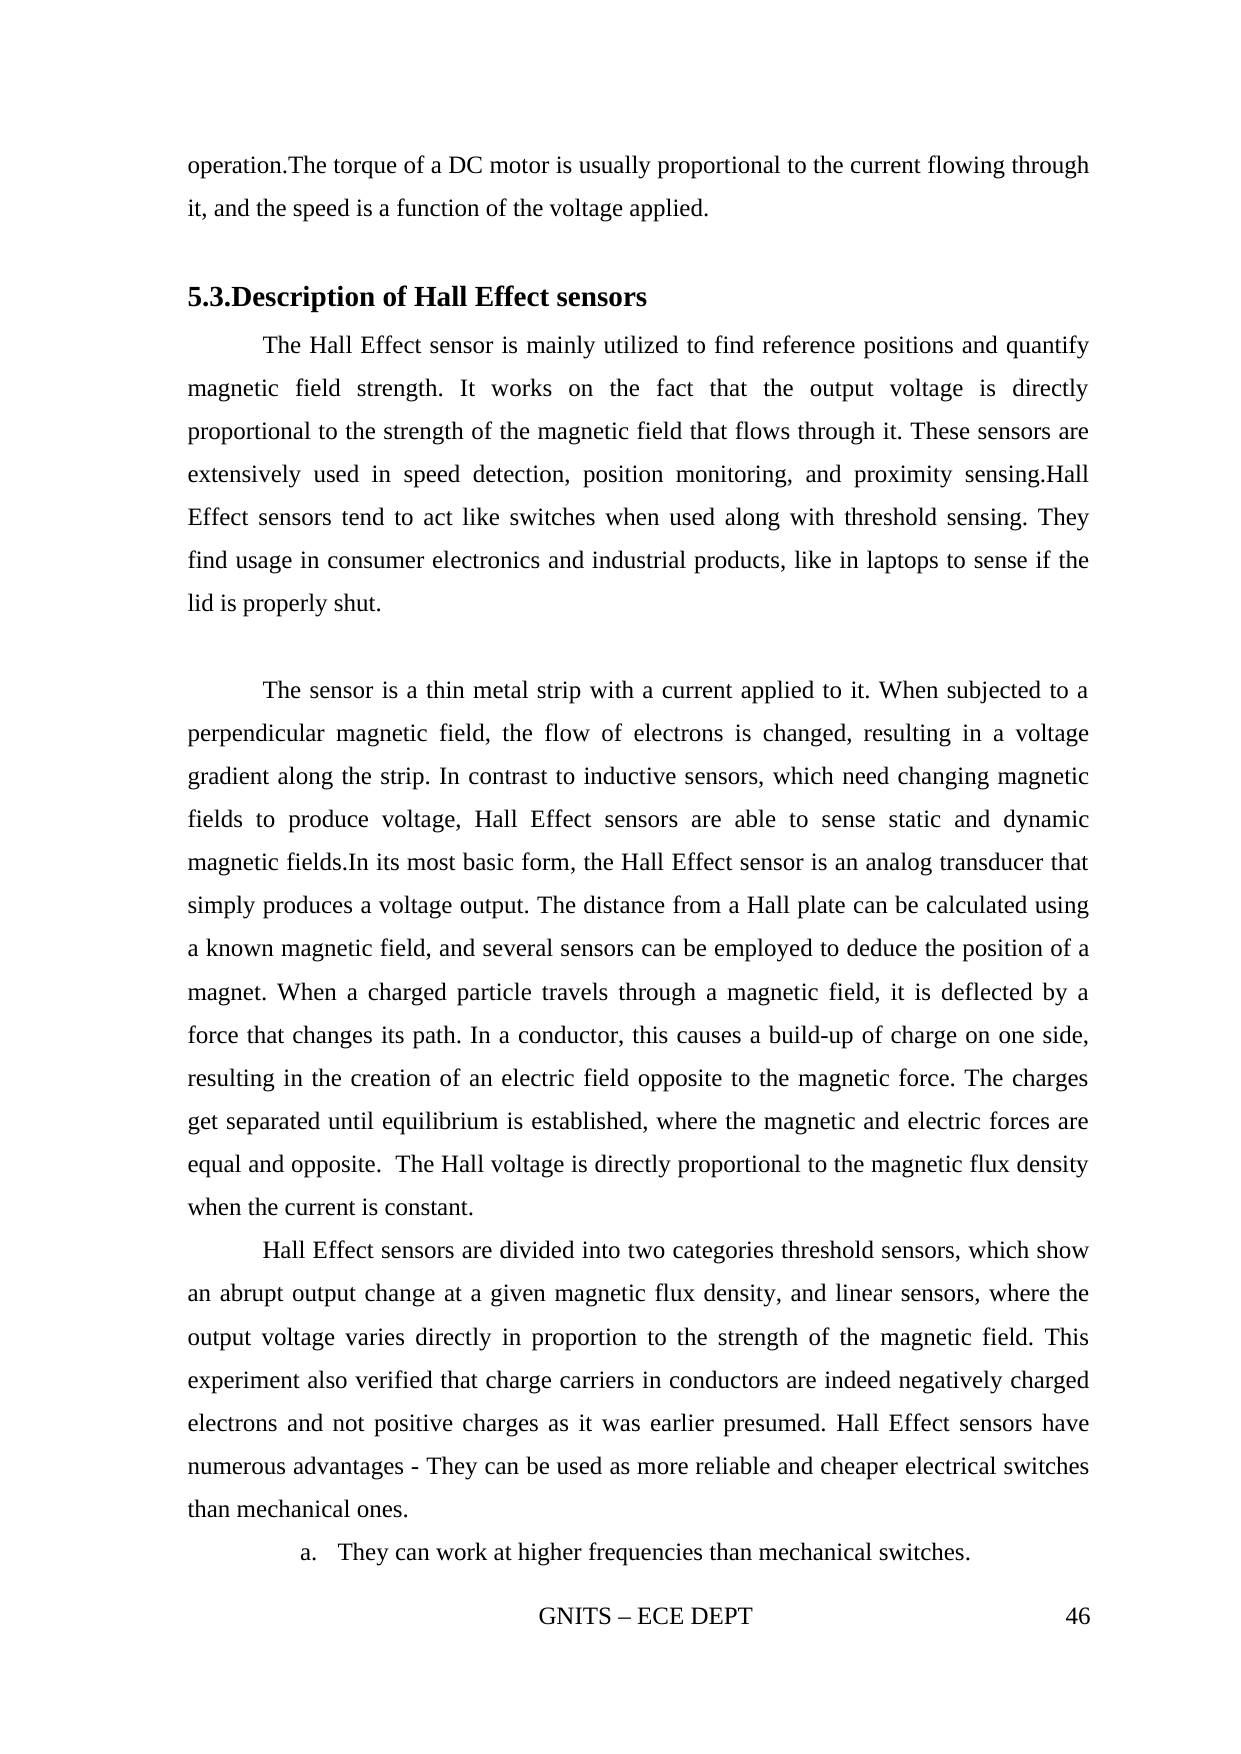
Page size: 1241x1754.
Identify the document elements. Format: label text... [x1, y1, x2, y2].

text The Hall Effect sensor is mainly utilized to find reference positions and quantify magnetic field strength. It works on the fact that the output voltage is directly proportional to the strength of the magnetic field that flows through it. These sensors are extensively used in speed detection, position monitoring, and proximity sensing.Hall Effect sensors tend to act like switches when used along with threshold sensing. They find usage in consumer electronics and industrial products, like in laptops to sense if the lid is properly shut. [187, 330, 1090, 617]
text 5.3.Description of Hall Effect sensors [187, 279, 1090, 313]
list They can work at higher frequencies than mechanical switches. [300, 1537, 1090, 1566]
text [187, 150, 1090, 222]
text Hall Effect sensors are divided into two categories threshold sensors, which show an abrupt output change at a given magnetic flux density, and linear sensors, where the output voltage varies directly in proportion to the strength of the magnetic field. This experiment also verified that charge carriers in conductors are indeed negatively charged electrons and not positive charges as it was earlier presumed. Hall Effect sensors have numerous advantages - They can be used as more reliable and cheaper electrical switches than mechanical ones. [187, 1235, 1090, 1523]
text The sensor is a thin metal strip with a current applied to it. When subjected to a perpendicular magnetic field, the flow of electrons is changed, resulting in a voltage gradient along the strip. In contrast to inductive sensors, which need changing magnetic fields to produce voltage, Hall Effect sensors are able to sense static and dynamic magnetic fields.In its most basic form, the Hall Effect sensor is an analog transducer that simply produces a voltage output. The distance from a Hall plate can be calculated using a known magnetic field, and several sensors can be employed to deduce the position of a magnet. When a charged particle travels through a magnetic field, it is deflected by a force that changes its path. In a conductor, this causes a build-up of charge on one side, resulting in the creation of an electric field opposite to the magnetic force. The charges get separated until equilibrium is established, where the magnetic and electric forces are equal and opposite. The Hall voltage is directly proportional to the magnetic flux density when the current is constant. [187, 675, 1090, 1221]
